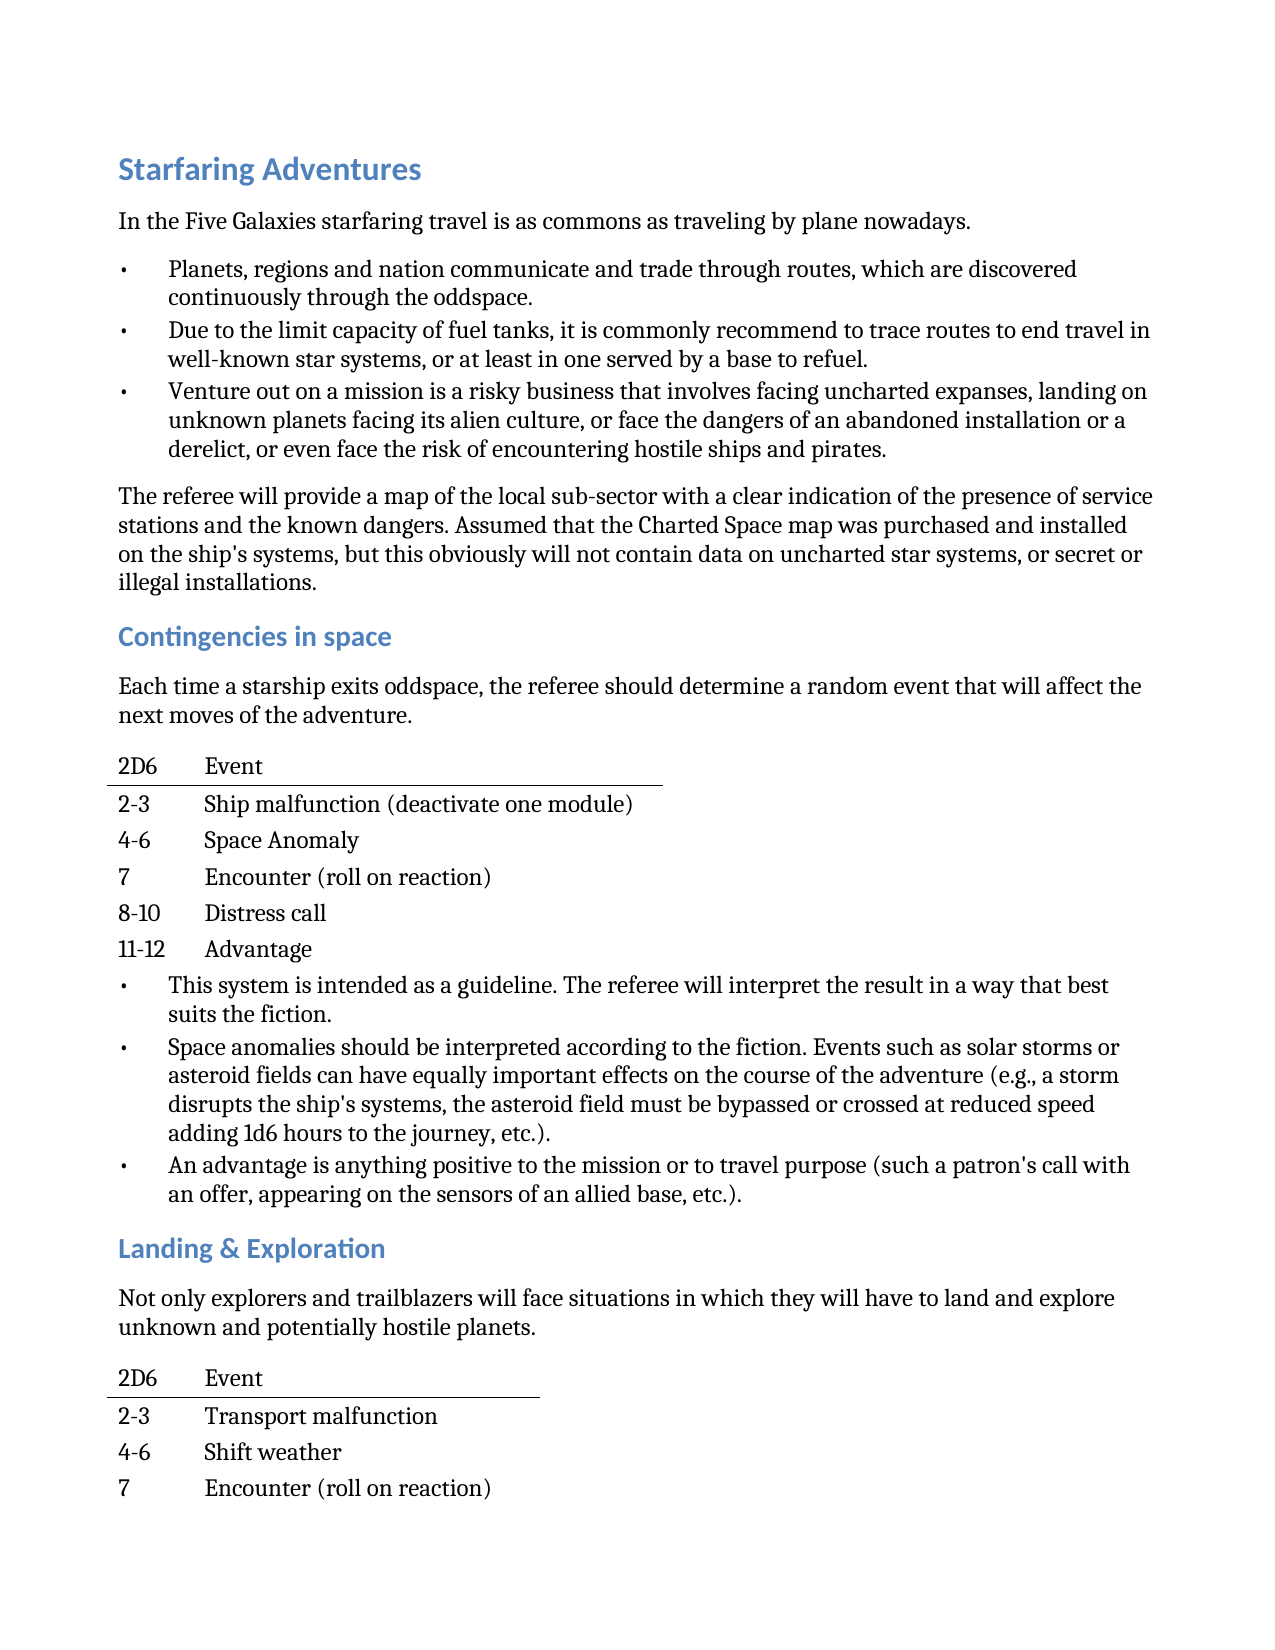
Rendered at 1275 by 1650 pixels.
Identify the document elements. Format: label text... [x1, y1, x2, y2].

list An advantage is anything positive to the mission or to travel purpose (such a patron's call with an offer, appearing on the sensors of an allied base, etc.). [118, 1151, 1157, 1209]
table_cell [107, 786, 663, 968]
subtitle Contingencies in space [118, 618, 1157, 653]
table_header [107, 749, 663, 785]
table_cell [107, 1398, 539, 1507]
subtitle Starfaring Adventures [118, 148, 1157, 188]
list This system is intended as a guideline. The referee will interpret the result in a way that best suits the fiction. [118, 971, 1157, 1029]
list Space anomalies should be interpreted according to the fiction. Events such as solar storms or asteroid fields can have equally important effects on the course of the adventure (e.g., a storm disrupts the ship's systems, the asteroid field must be bypassed or crossed at reduced speed adding 1d6 hours to the journey, etc.). [118, 1033, 1157, 1148]
list Venture out on a mission is a risky business that involves facing uncharted expanses, landing on unknown planets facing its alien culture, or face the dangers of an abandoned installation or a derelict, or even face the risk of encountering hostile ships and pirates. [118, 377, 1157, 463]
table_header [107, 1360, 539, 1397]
text Each time a starship exits oddspace, the referee should determine a random event that will affect the next moves of the adventure. [118, 672, 1157, 730]
text Not only explorers and trailblazers will face situations in which they will have to land and explore unknown and potentially hostile planets. [118, 1284, 1157, 1342]
text In the Five Galaxies starfaring travel is as commons as traveling by plane nowadays. [118, 207, 1157, 236]
list Due to the limit capacity of fuel tanks, it is commonly recommend to trace routes to end travel in well-known star systems, or at least in one served by a base to refuel. [118, 316, 1157, 373]
list Planets, regions and nation communicate and trade through routes, which are discovered continuously through the oddspace. [118, 254, 1157, 312]
subtitle Landing & Exploration [118, 1230, 1157, 1265]
text The referee will provide a map of the local sub-sector with a clear indication of the presence of service stations and the known dangers. Assumed that the Charted Space map was purchased and installed on the ship's systems, but this obviously will not contain data on uncharted star systems, or secret or illegal installations. [118, 482, 1157, 597]
